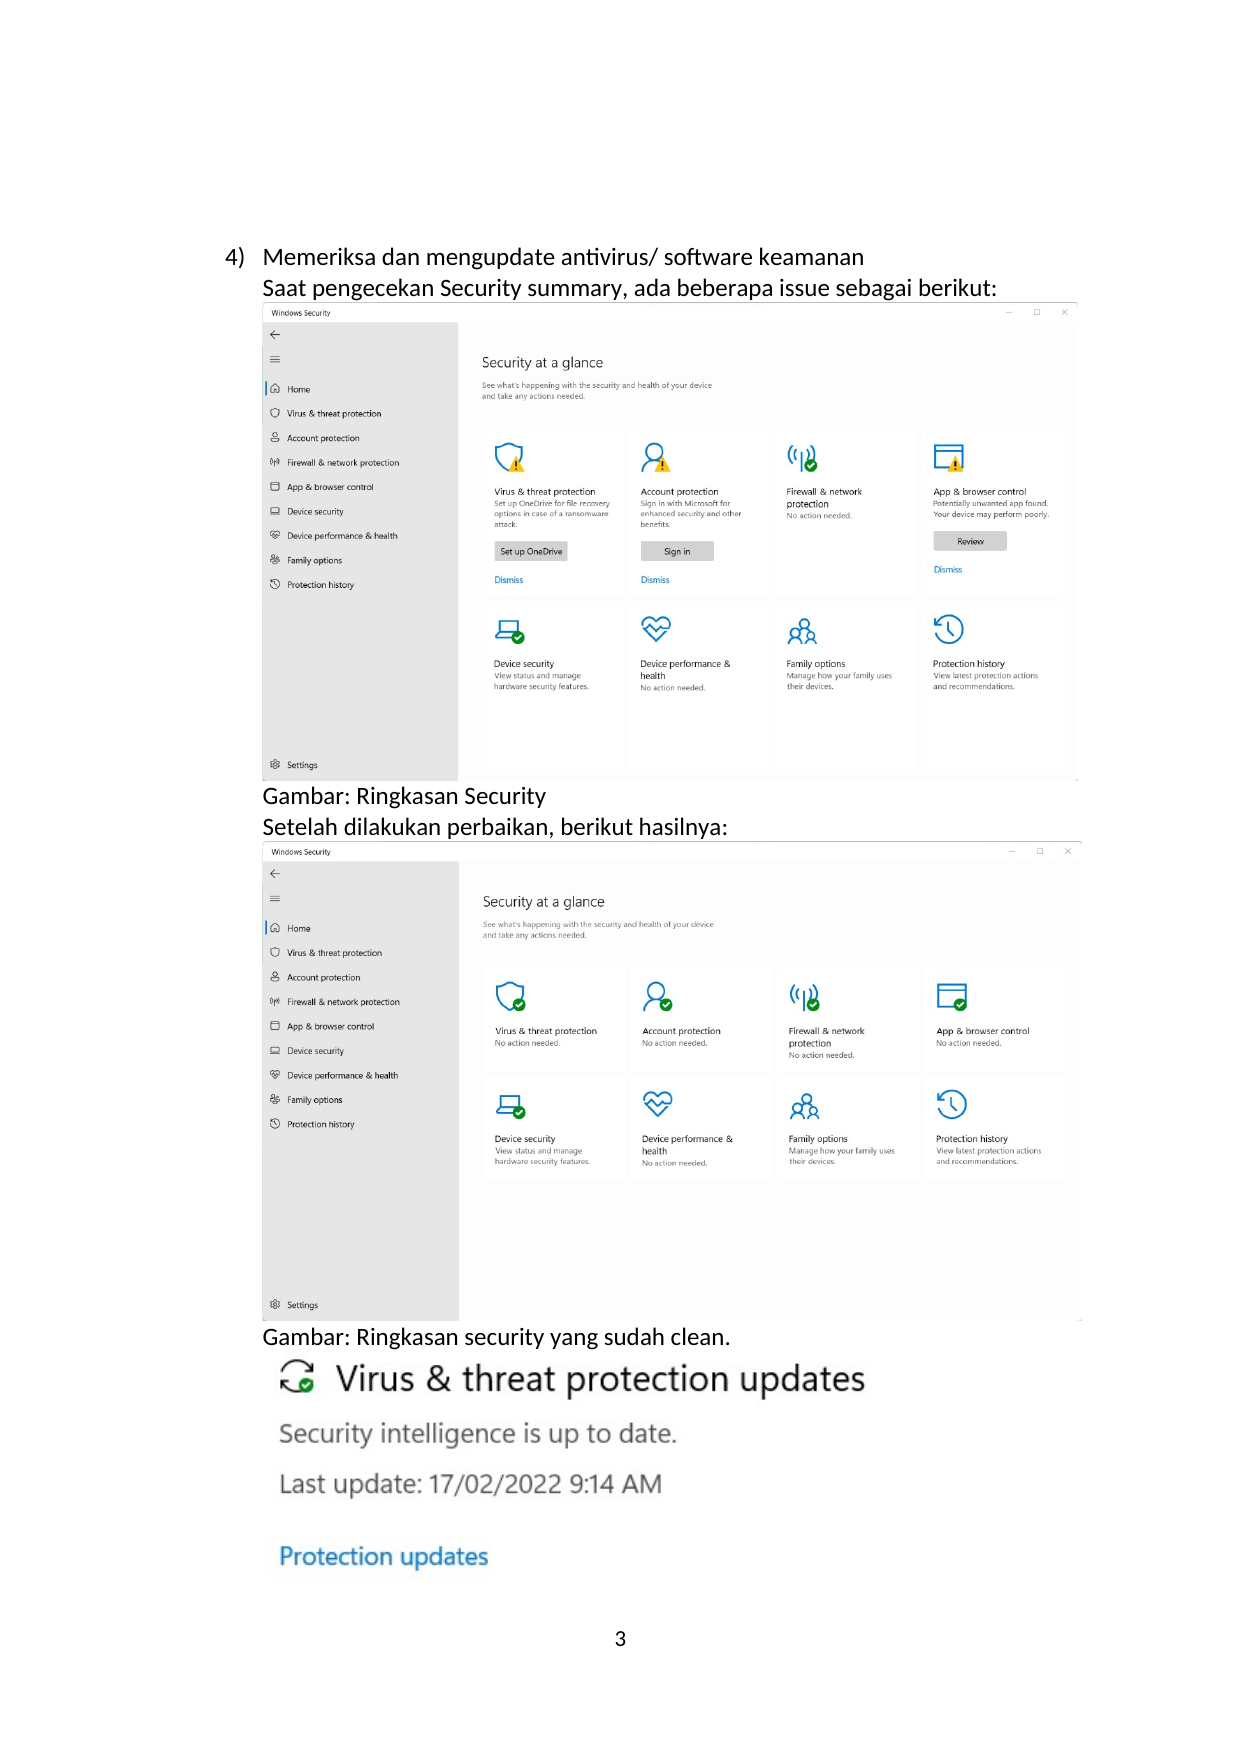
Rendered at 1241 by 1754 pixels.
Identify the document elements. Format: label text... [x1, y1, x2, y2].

list Saat pengecekan Security summary, ada beberapa issue sebagai berikut: [262, 272, 1090, 302]
picture [262, 302, 1078, 781]
list Gambar: Ringkasan Security [262, 780, 1090, 811]
picture [262, 841, 1082, 1321]
list Setelah dilakukan perbaikan, berikut hasilnya: [262, 811, 1090, 841]
picture [262, 1351, 887, 1581]
list Gambar: Ringkasan security yang sudah clean. [262, 1321, 1090, 1351]
list Memeriksa dan mengupdate antivirus/ software keamanan [225, 241, 1090, 272]
